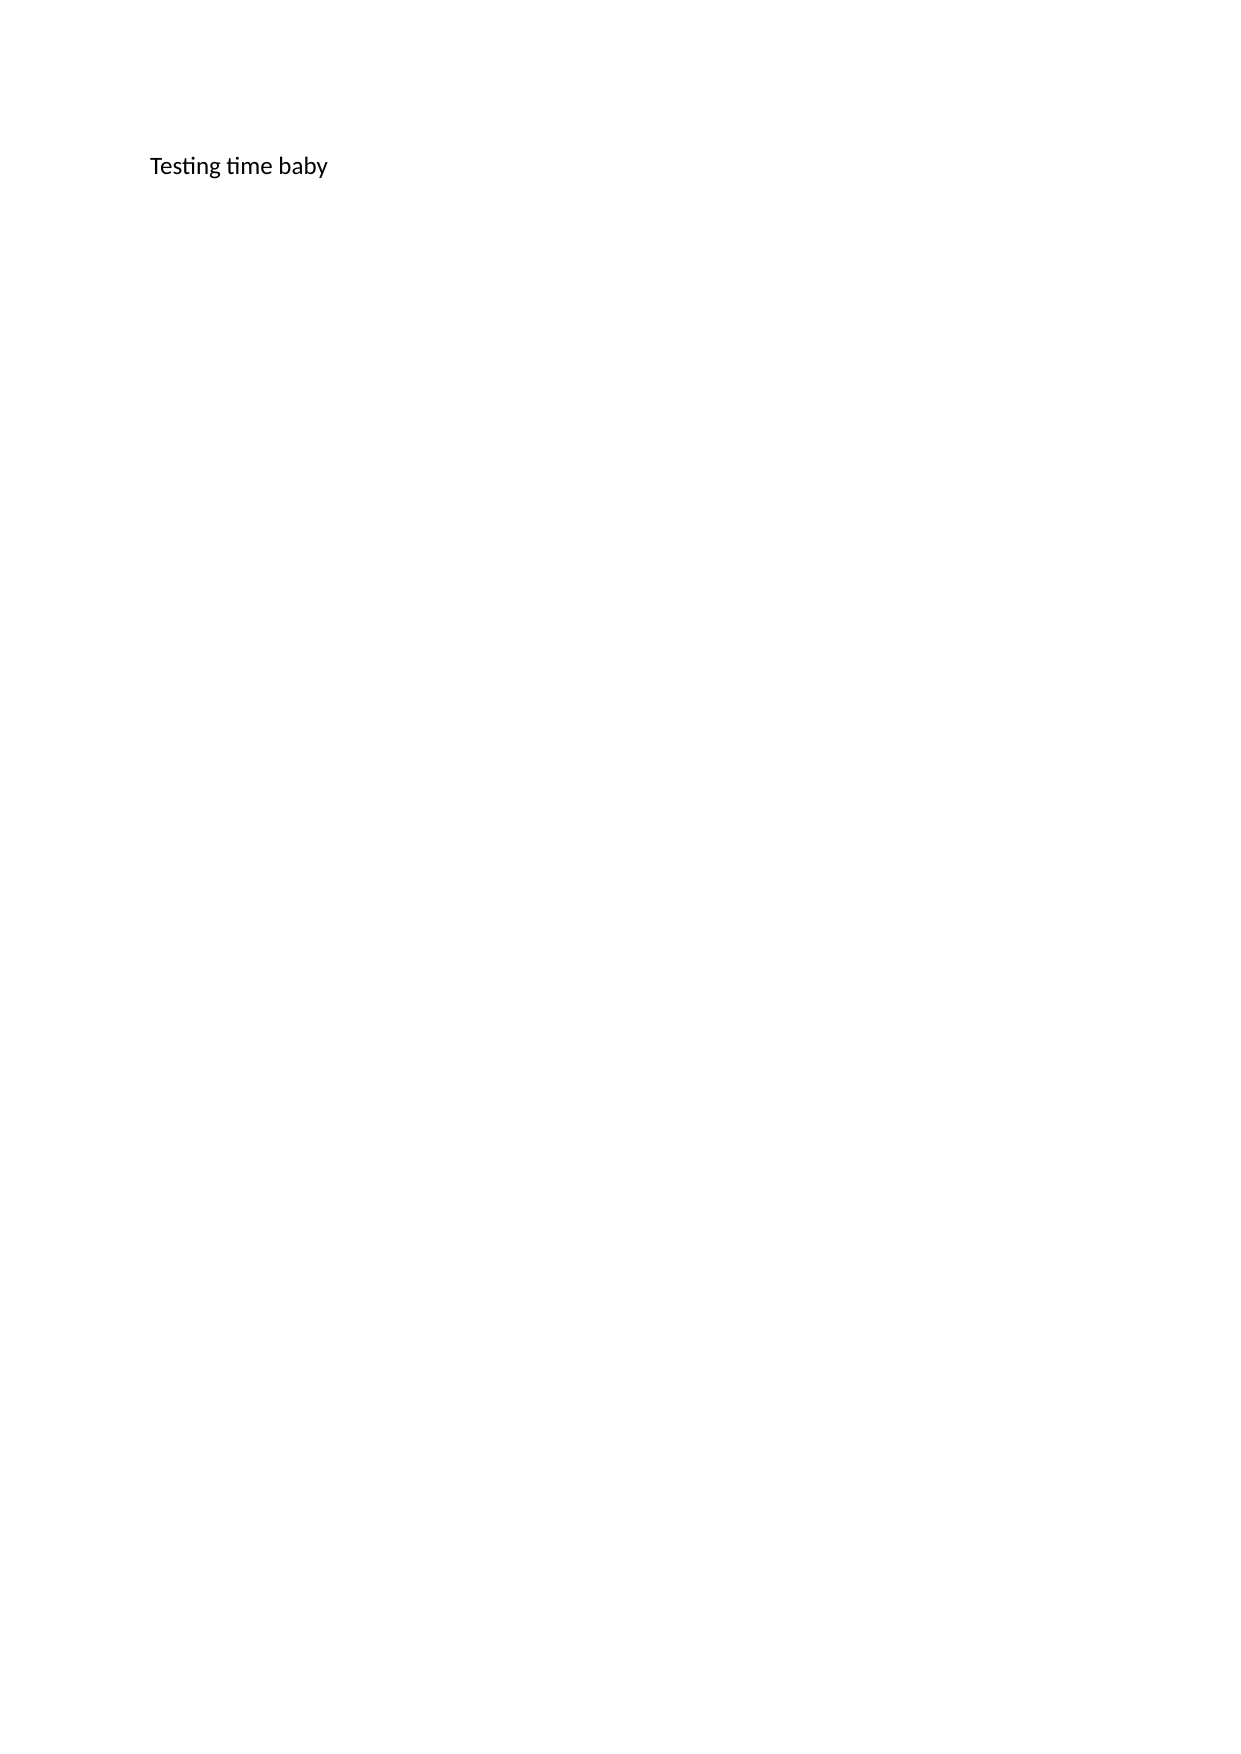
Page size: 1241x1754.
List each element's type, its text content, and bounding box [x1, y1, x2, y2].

text Testing time baby [150, 150, 1090, 181]
